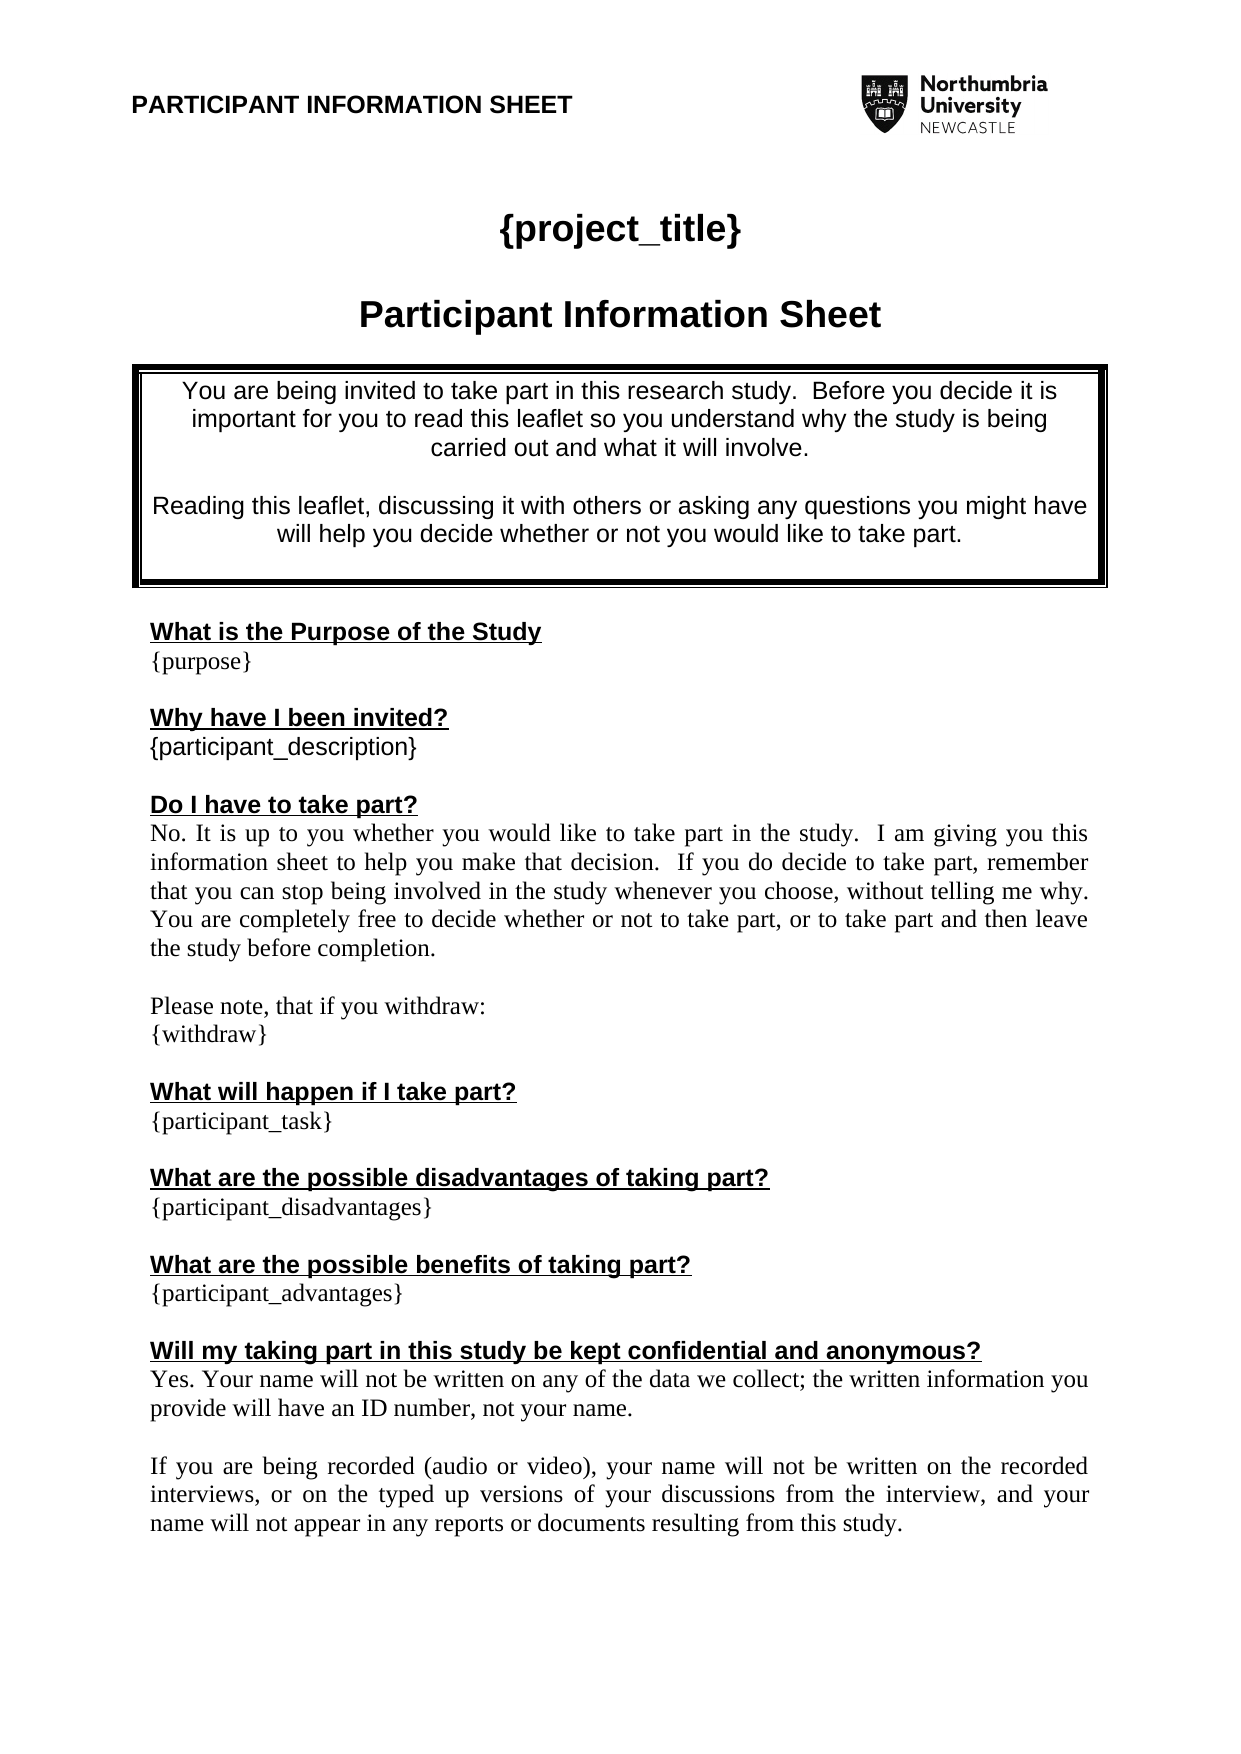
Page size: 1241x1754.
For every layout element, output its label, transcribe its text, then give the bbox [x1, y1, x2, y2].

text {participant_advantages} [150, 1278, 1090, 1307]
title What will happen if I take part? [150, 1077, 1090, 1106]
text Yes. Your name will not be written on any of the data we collect; the written information you provide will have an ID number, not your name. [150, 1364, 1090, 1422]
text {participant_disadvantages} [150, 1192, 1090, 1221]
title You are being invited to take part in this research study. Before you decide it is important for you to read this leaflet so you understand why the study is being carried out and what it will involve. [142, 374, 1098, 462]
title What is the Purpose of the Study [150, 617, 1090, 646]
text {participant_task} [150, 1106, 1090, 1134]
title What are the possible disadvantages of taking part? [150, 1163, 1090, 1192]
title What are the possible benefits of taking part? [150, 1249, 1090, 1278]
picture [860, 73, 1049, 135]
title No. It is up to you whether you would like to take part in the study. I am giving you this information sheet to help you make that decision. If you do decide to take part, remember that you can stop being involved in the study whenever you choose, without telling me why. You are completely free to decide whether or not to take part, or to take part and then leave the study before completion. [150, 818, 1090, 962]
title Will my taking part in this study be kept confidential and anonymous? [150, 1336, 1090, 1364]
title Please note, that if you withdraw: [150, 991, 1090, 1019]
text Participant Information Sheet [150, 292, 1090, 335]
title Do I have to take part? [150, 789, 1090, 818]
text If you are being recorded (audio or video), your name will not be written on the recorded interviews, or on the typed up versions of your discussions from the interview, and your name will not appear in any reports or documents resulting from this study. [150, 1451, 1090, 1537]
text {participant_description} [150, 732, 1090, 761]
text {purpose} [150, 646, 1090, 674]
text Why have I been invited? [150, 703, 1090, 732]
title Reading this leaflet, discussing it with others or asking any questions you might have will help you decide whether or not you would like to take part. [150, 491, 1090, 548]
title {withdraw} [150, 1019, 1090, 1048]
text {project_title} [150, 206, 1090, 249]
